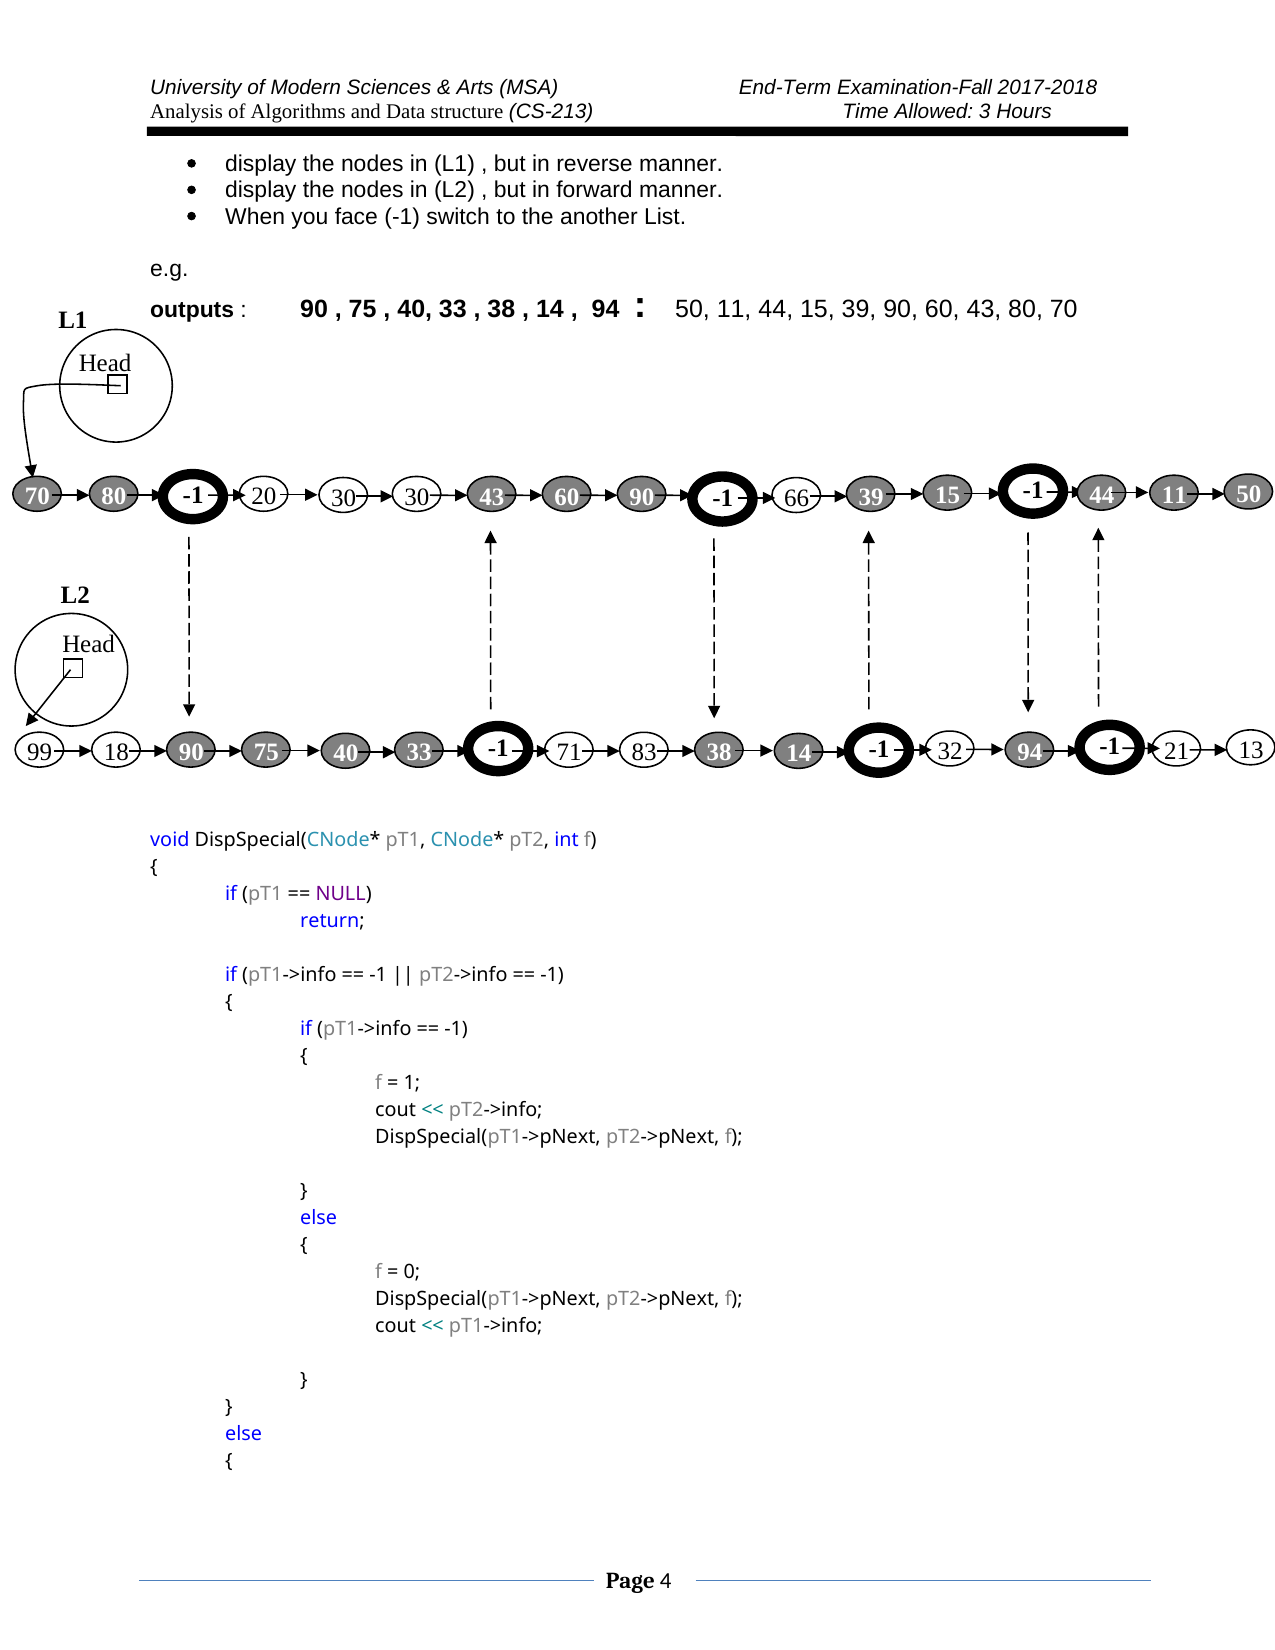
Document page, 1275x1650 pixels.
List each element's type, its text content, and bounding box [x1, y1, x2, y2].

text if (pT1->info == -1 || pT2->info == -1) [150, 961, 1162, 987]
text { [150, 987, 1162, 1014]
text DispSpecial(pT1->pNext, pT2->pNext, f); [150, 1122, 1162, 1149]
text if (pT1 == NULL) [150, 879, 1162, 907]
text f = 0; [150, 1257, 1162, 1284]
text DispSpecial(pT1->pNext, pT2->pNext, f); [150, 1284, 1162, 1311]
text } [150, 1365, 1162, 1392]
text else [150, 1203, 1162, 1230]
text if (pT1->info == -1) [150, 1014, 1162, 1041]
list display the nodes in (L2) , but in forward manner. [187, 176, 1162, 203]
text cout << pT1->info; [150, 1311, 1162, 1338]
text f = 1; [150, 1068, 1162, 1095]
text cout << pT2->info; [150, 1095, 1162, 1122]
text { [150, 1230, 1162, 1257]
text return; [150, 907, 1162, 933]
text outputs : 90 , 75 , 40, 33 , 38 , 14 , 94 : 50, 11, 44, 15, 39, 90, 60, 43, 80, 70 [150, 282, 1162, 325]
text } [150, 1176, 1162, 1203]
text } [150, 1392, 1162, 1419]
list display the nodes in (L1) , but in reverse manner. [187, 150, 1162, 176]
text e.g. [150, 255, 1162, 282]
text { [150, 853, 1162, 879]
text else [150, 1419, 1162, 1446]
text { [150, 1041, 1162, 1068]
text void DispSpecial(CNode* pT1, CNode* pT2, int f) [150, 826, 1162, 853]
text { [150, 1446, 1162, 1473]
list When you face (-1) switch to the another List. [187, 203, 1162, 229]
